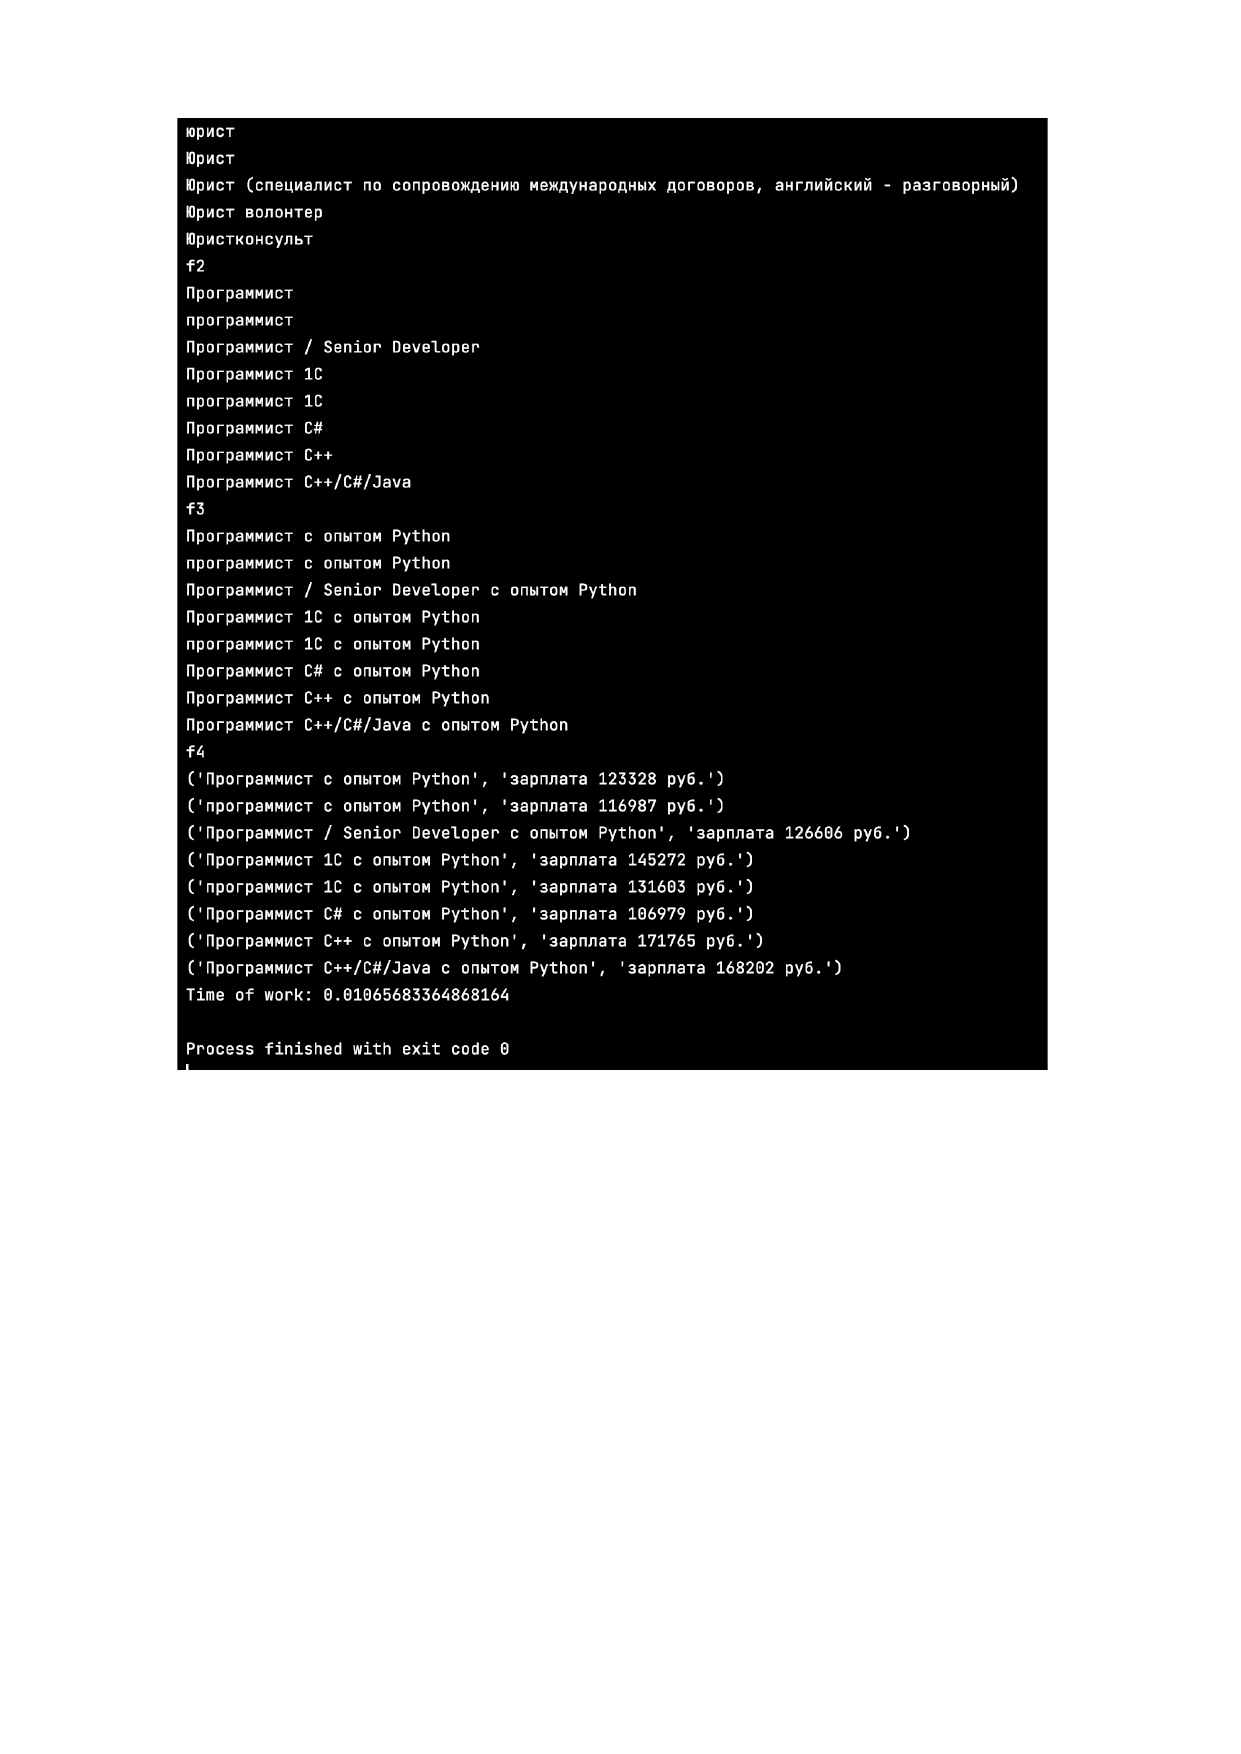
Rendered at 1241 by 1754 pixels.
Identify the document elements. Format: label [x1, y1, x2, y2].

picture [177, 118, 1048, 1070]
